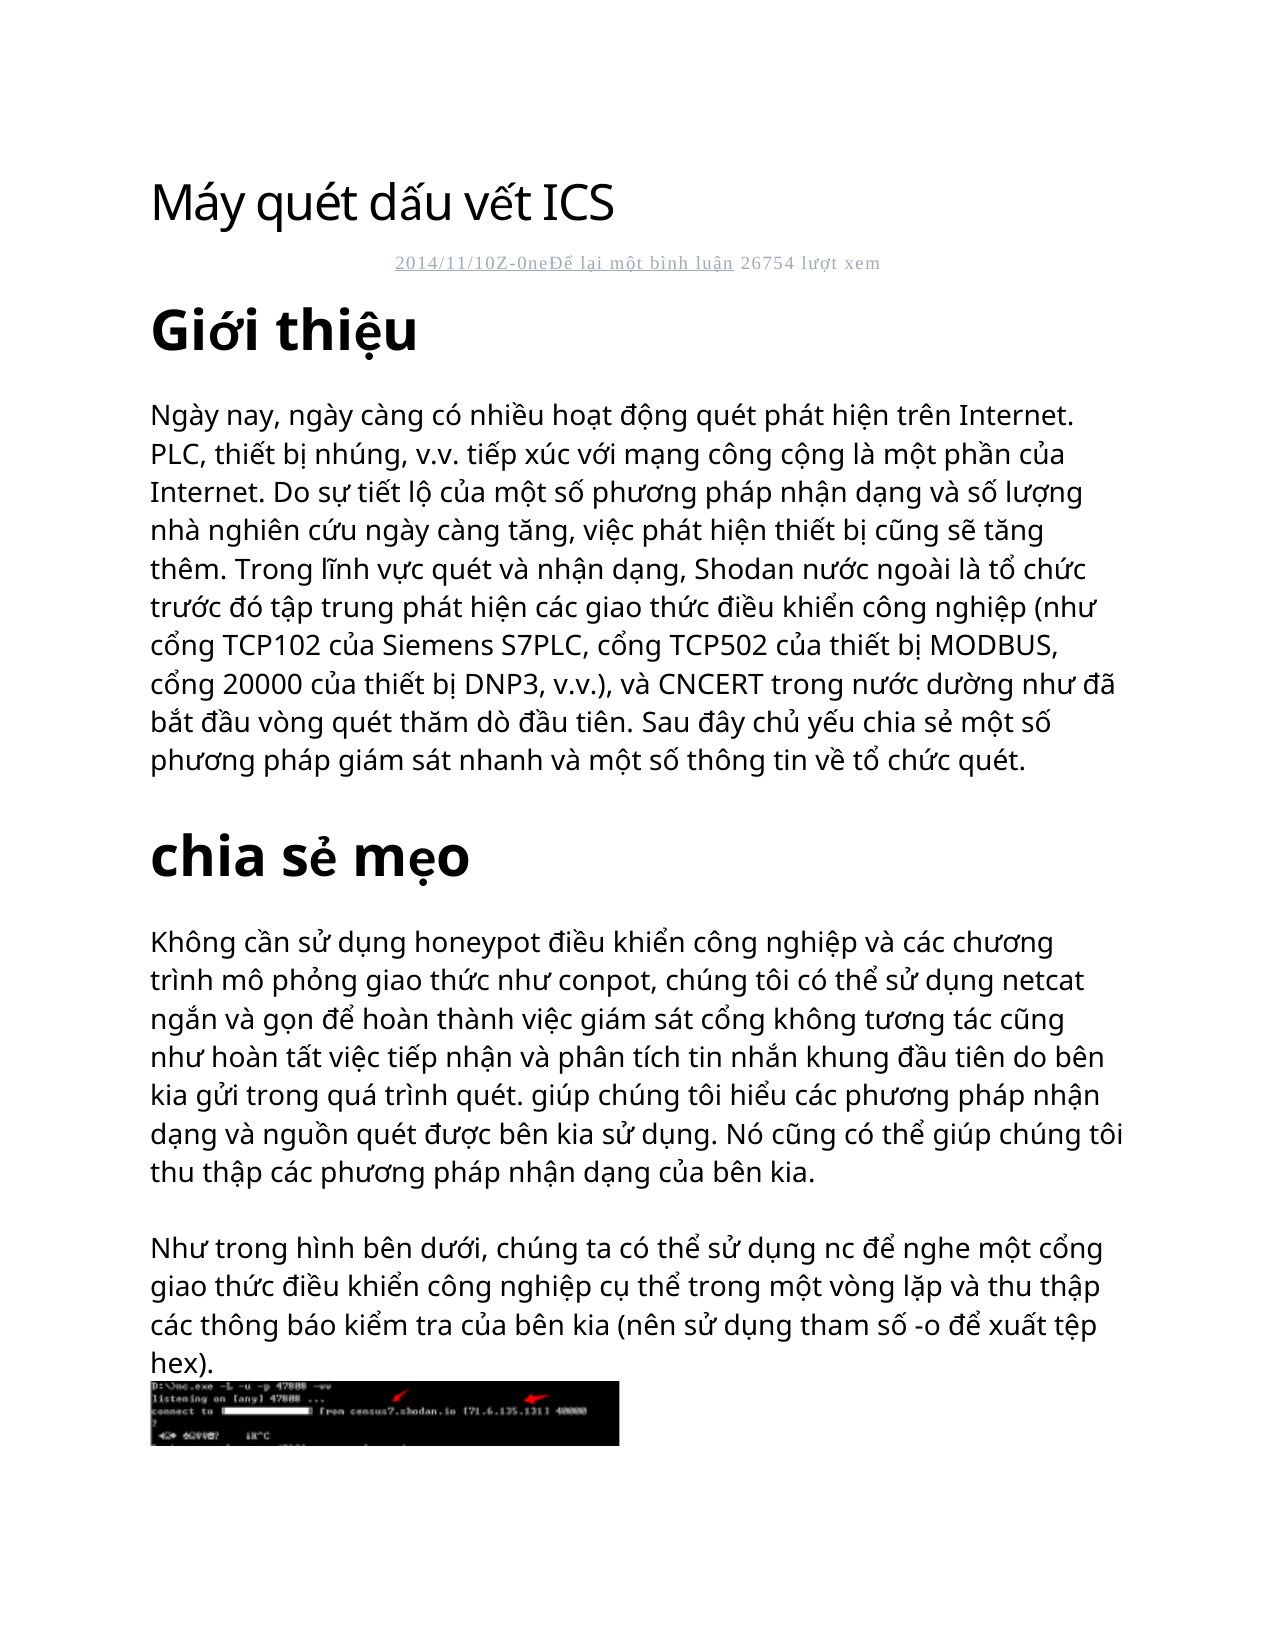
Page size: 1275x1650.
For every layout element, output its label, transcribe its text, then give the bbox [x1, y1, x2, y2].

text Giới thiệu [150, 290, 1125, 367]
text Không cần sử dụng honeypot điều khiển công nghiệp và các chương trình mô phỏng giao thức như conpot, chúng tôi có thể sử dụng netcat ngắn và gọn để hoàn thành việc giám sát cổng không tương tác cũng như hoàn tất việc tiếp nhận và phân tích tin nhắn khung đầu tiên do bên kia gửi trong quá trình quét. giúp chúng tôi hiểu các phương pháp nhận dạng và nguồn quét được bên kia sử dụng. Nó cũng có thể giúp chúng tôi thu thập các phương pháp nhận dạng của bên kia. [150, 922, 1125, 1191]
text 2014/11/10Z-0neĐể lại một bình luận 26754 lượt xem [150, 252, 1125, 273]
picture [150, 1381, 620, 1446]
text Máy quét dấu vết ICS [150, 167, 1125, 235]
text chia sẻ mẹo [150, 817, 1125, 893]
text Ngày nay, ngày càng có nhiều hoạt động quét phát hiện trên Internet. PLC, thiết bị nhúng, v.v. tiếp xúc với mạng công cộng là một phần của Internet. Do sự tiết lộ của một số phương pháp nhận dạng và số lượng nhà nghiên cứu ngày càng tăng, việc phát hiện thiết bị cũng sẽ tăng thêm. Trong lĩnh vực quét và nhận dạng, Shodan nước ngoài là tổ chức trước đó tập trung phát hiện các giao thức điều khiển công nghiệp (như cổng TCP102 của Siemens S7PLC, cổng TCP502 của thiết bị MODBUS, cổng 20000 của thiết bị DNP3, v.v.), và CNCERT trong nước dường như đã bắt đầu vòng quét thăm dò đầu tiên. Sau đây chủ yếu chia sẻ một số phương pháp giám sát nhanh và một số thông tin về tổ chức quét. [150, 396, 1125, 779]
text Như trong hình bên dưới, chúng ta có thể sử dụng nc để nghe một cổng giao thức điều khiển công nghiệp cụ thể trong một vòng lặp và thu thập các thông báo kiểm tra của bên kia (nên sử dụng tham số -o để xuất tệp hex). [150, 1228, 1125, 1445]
